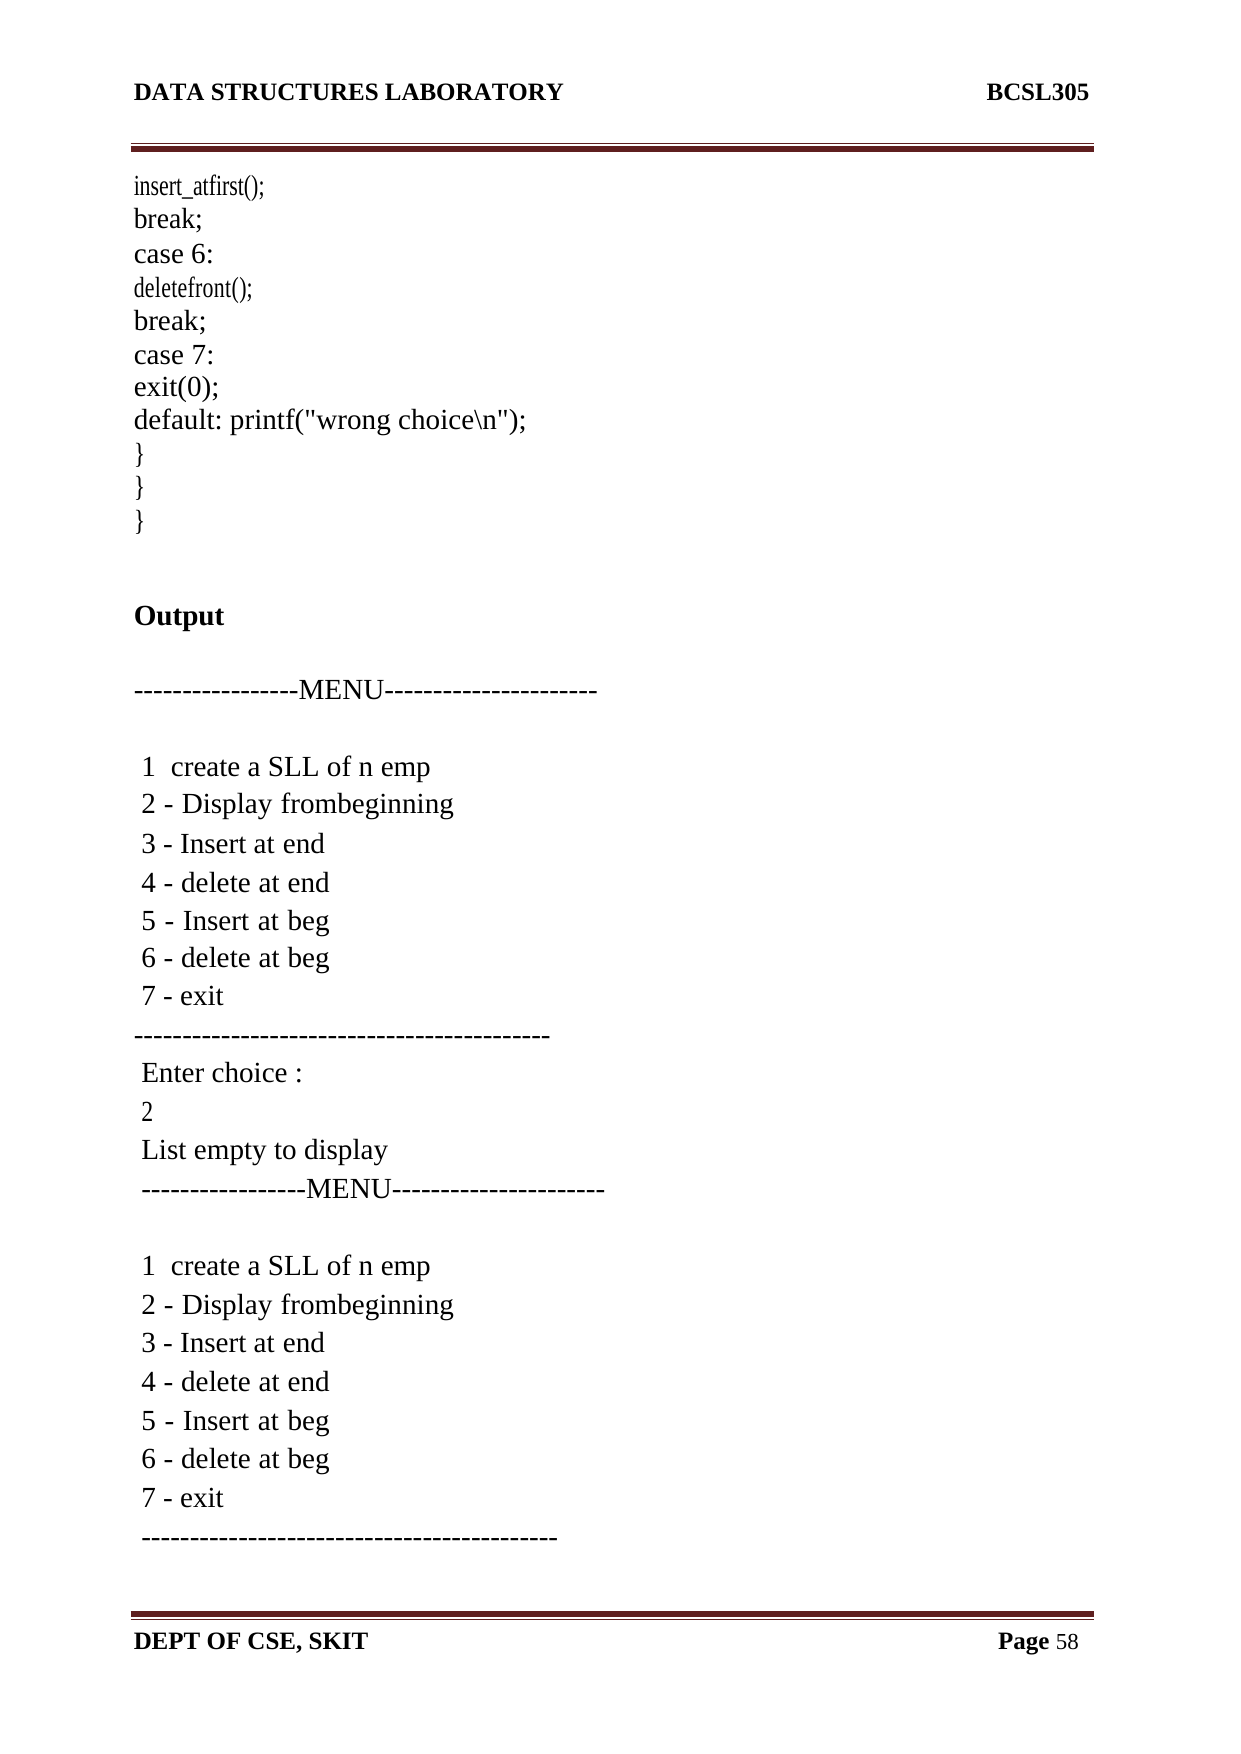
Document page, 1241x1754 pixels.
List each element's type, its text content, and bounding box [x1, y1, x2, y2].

list create a SLL of n emp [141, 1248, 1126, 1282]
subtitle Output [133, 598, 1126, 632]
text } [133, 470, 1126, 503]
text } [133, 437, 1126, 470]
text 4 - delete at end 5 - Insert at beg 6 - delete at beg 7 - exit [141, 865, 330, 1012]
text ------------------------------------------- [141, 1519, 1126, 1552]
text } [133, 503, 1126, 537]
text exit(0); [133, 371, 1126, 403]
text List empty to display [141, 1132, 1126, 1166]
list create a SLL of n emp [141, 749, 1126, 783]
text default: printf("wrong choice\n"); [133, 403, 1126, 436]
text deletefront(); break; case 7: [133, 270, 257, 371]
list - Display frombeginning 3 - Insert at end [141, 787, 454, 859]
text Enter choice : [141, 1055, 1126, 1088]
text 2 [141, 1094, 1126, 1127]
text 4 - delete at end 5 - Insert at beg 6 - delete at beg 7 - exit [141, 1364, 330, 1513]
text ------------------------------------------- [133, 1017, 1126, 1051]
text case 6: [133, 237, 1126, 270]
text insert_atfirst(); break; [133, 168, 306, 235]
list - Display frombeginning 3 - Insert at end [141, 1287, 454, 1359]
text -----------------MENU---------------------- [133, 672, 1126, 706]
text -----------------MENU---------------------- [141, 1171, 1126, 1205]
